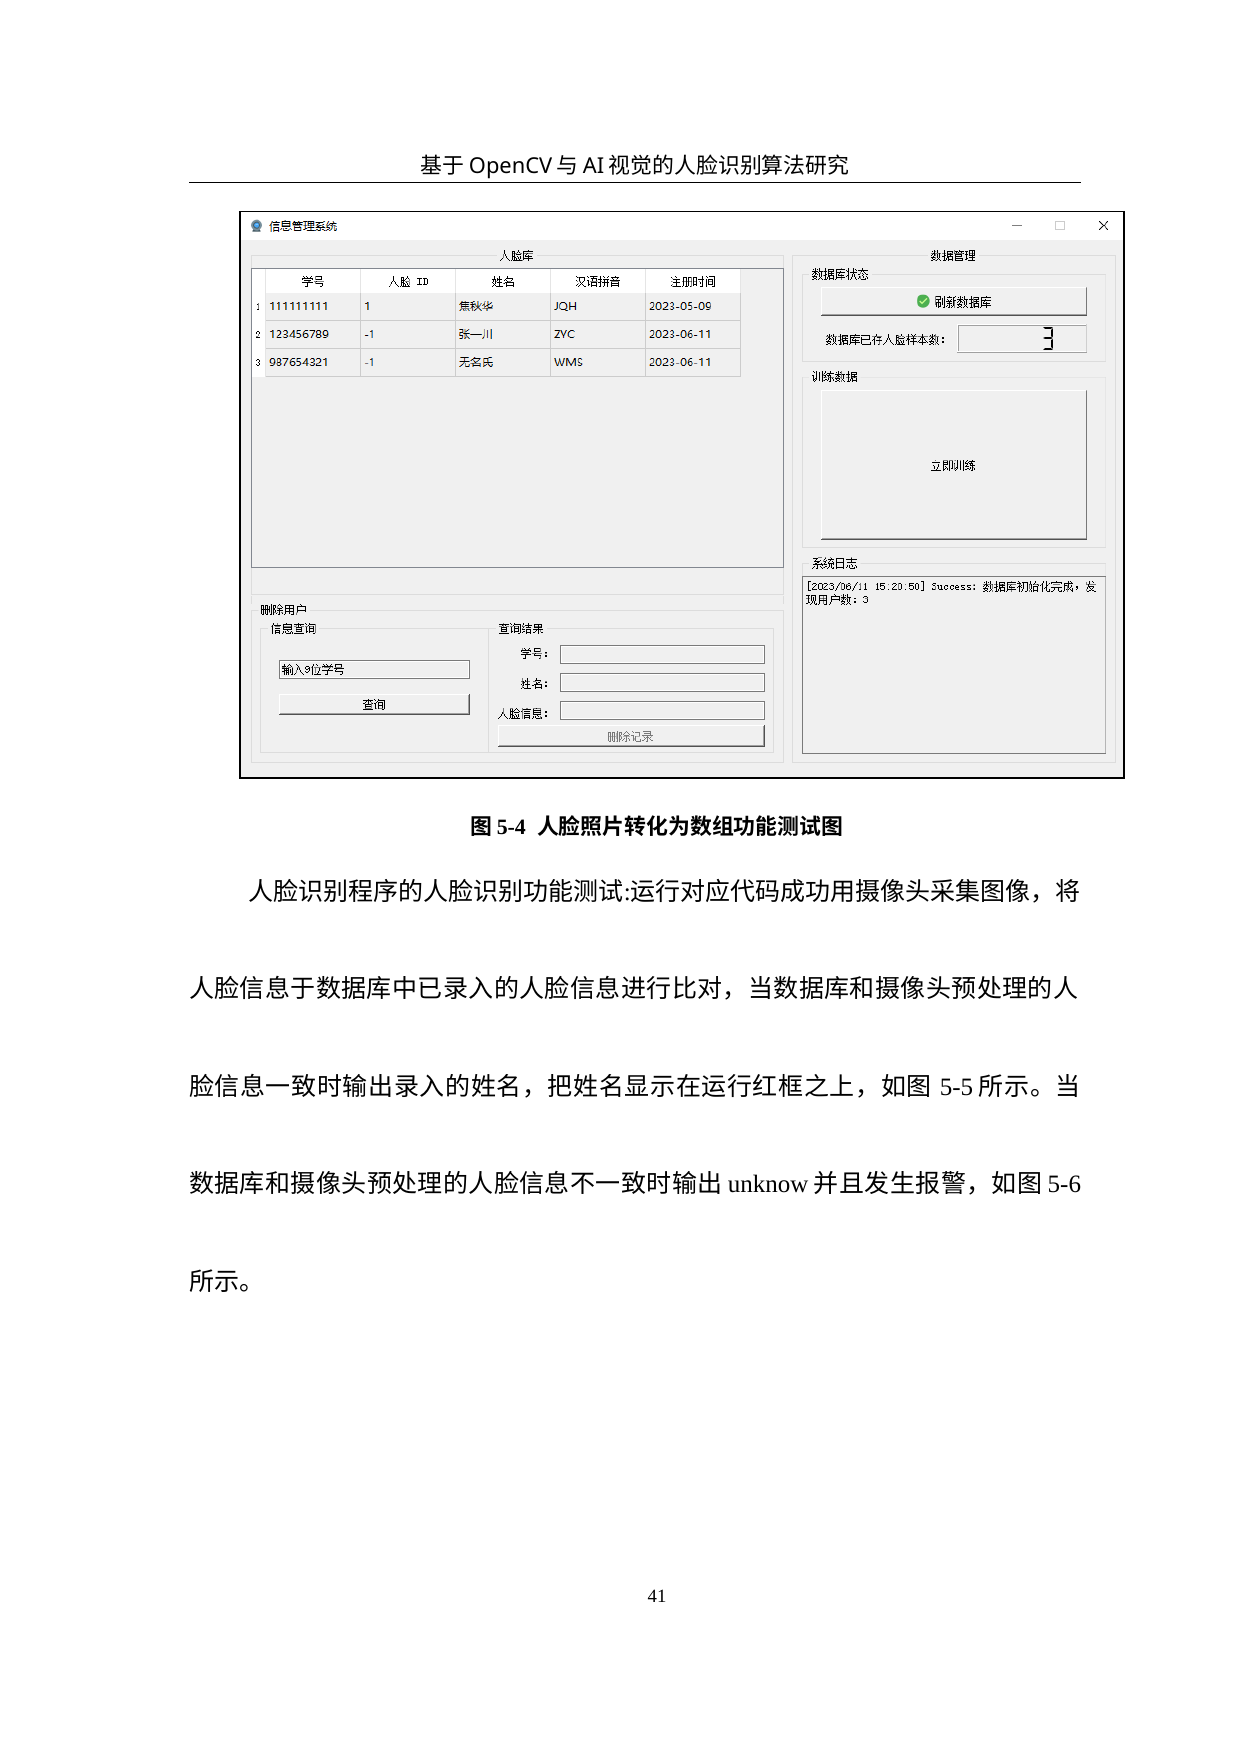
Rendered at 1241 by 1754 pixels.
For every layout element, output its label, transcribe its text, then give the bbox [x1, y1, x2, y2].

text 人脸识别程序的人脸识别功能测试:运行对应代码成功用摄像头采集图像，将人脸信息于数据库中已录入的人脸信息进行比对，当数据库和摄像头预处理的人脸信息一致时输出录入的姓名，把姓名显示在运行红框之上，如图5-5所示。当数据库和摄像头预处理的人脸信息不一致时输出unknow并且发生报警，如图5-6所示。 [189, 857, 1081, 1312]
text 图5-4 人脸照片转化为数组功能测试图 [189, 808, 1081, 841]
picture [241, 212, 1123, 777]
